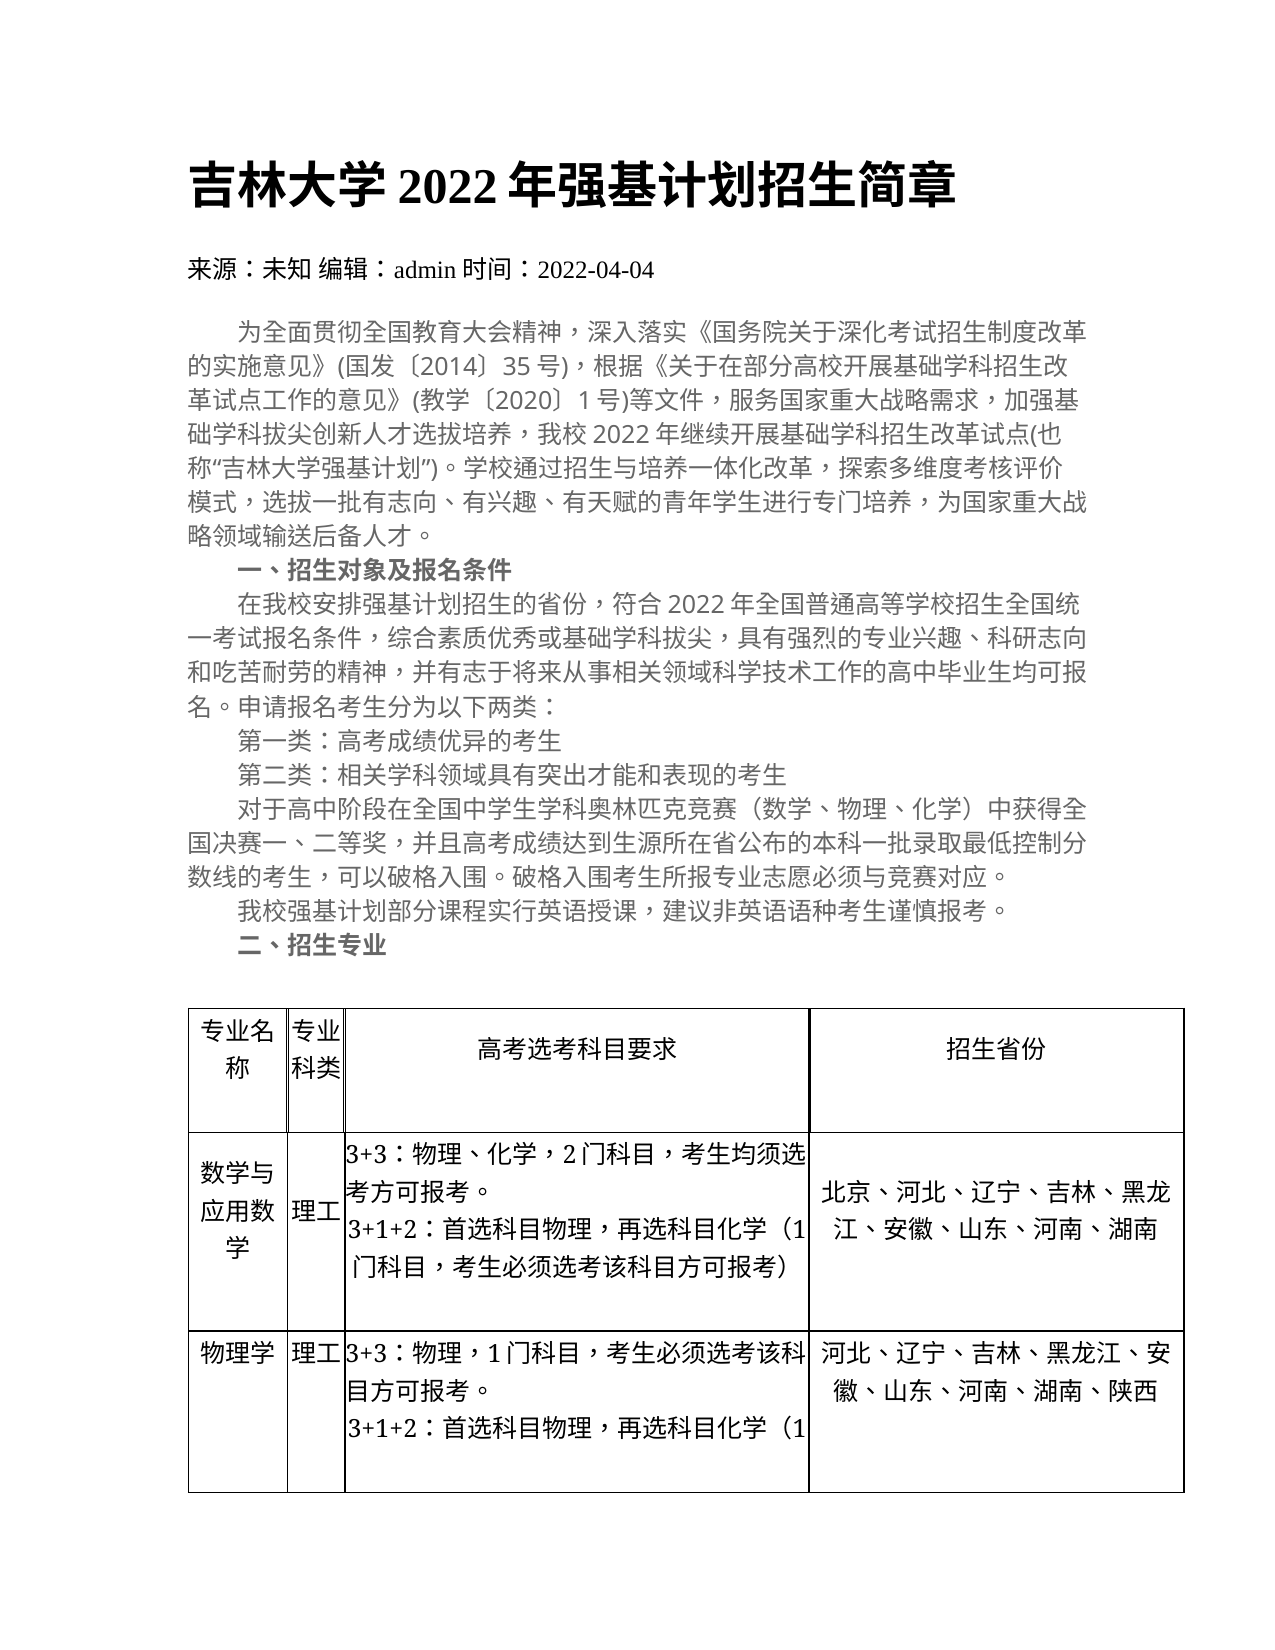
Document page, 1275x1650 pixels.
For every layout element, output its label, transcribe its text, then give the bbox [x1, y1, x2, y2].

table_cell 理工 [288, 1332, 344, 1492]
table_cell 北京、河北、辽宁、吉林、黑龙江、安徽、山东、河南、湖南 [810, 1133, 1183, 1330]
table_header 高考选考科目要求 [346, 1009, 808, 1132]
table_cell 物理学 [189, 1332, 287, 1492]
text 我校强基计划部分课程实行英语授课，建议非英语语种考生谨慎报考。 [187, 893, 1087, 928]
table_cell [346, 1332, 808, 1492]
text 来源：未知 编辑：admin 时间：2022-04-04 [187, 252, 1087, 286]
text 为全面贯彻全国教育大会精神，深入落实《国务院关于深化考试招生制度改革的实施意见》(国发〔2014〕35号)，根据《关于在部分高校开展基础学科招生改革试点工作的意见》(教学〔2020〕1号)等文件，服务国家重大战略需求，加强基础学科拔尖创新人才选拔培养，我校2022年继续开展基础学科招生改革试点(也称“吉林大学强基计划”)。学校通过招生与培养一体化改革，探索多维度考核评价模式，选拔一批有志向、有兴趣、有天赋的青年学生进行专门培养，为国家重大战略领域输送后备人才。 [187, 314, 1087, 553]
table_cell 理工 [288, 1133, 344, 1330]
table_header 专业科类 [289, 1009, 343, 1132]
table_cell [810, 1332, 1183, 1492]
text 在我校安排强基计划招生的省份，符合2022年全国普通高等学校招生全国统一考试报名条件，综合素质优秀或基础学科拔尖，具有强烈的专业兴趣、科研志向和吃苦耐劳的精神，并有志于将来从事相关领域科学技术工作的高中毕业生均可报名。申请报名考生分为以下两类： [187, 587, 1087, 723]
table_cell 3+3：物理、化学，2门科目，考生均须选考方可报考。 3+1+2：首选科目物理，再选科目化学（1门科目，考生必须选考该科目方可报考） [346, 1133, 808, 1330]
subtitle 吉林大学2022年强基计划招生简章 [187, 150, 1087, 218]
text 第一类：高考成绩优异的考生 [187, 723, 1087, 757]
text 一、招生对象及报名条件 [187, 553, 1087, 587]
table_header 招生省份 [811, 1009, 1183, 1132]
text 对于高中阶段在全国中学生学科奥林匹克竞赛（数学、物理、化学）中获得全国决赛一、二等奖，并且高考成绩达到生源所在省公布的本科一批录取最低控制分数线的考生，可以破格入围。破格入围考生所报专业志愿必须与竞赛对应。 [187, 791, 1087, 893]
table_cell 数学与应用数学 [189, 1133, 287, 1330]
text 二、招生专业 [187, 928, 1087, 1007]
table_header 专业名称 [189, 1009, 286, 1132]
text 第二类：相关学科领域具有突出才能和表现的考生 [187, 757, 1087, 791]
